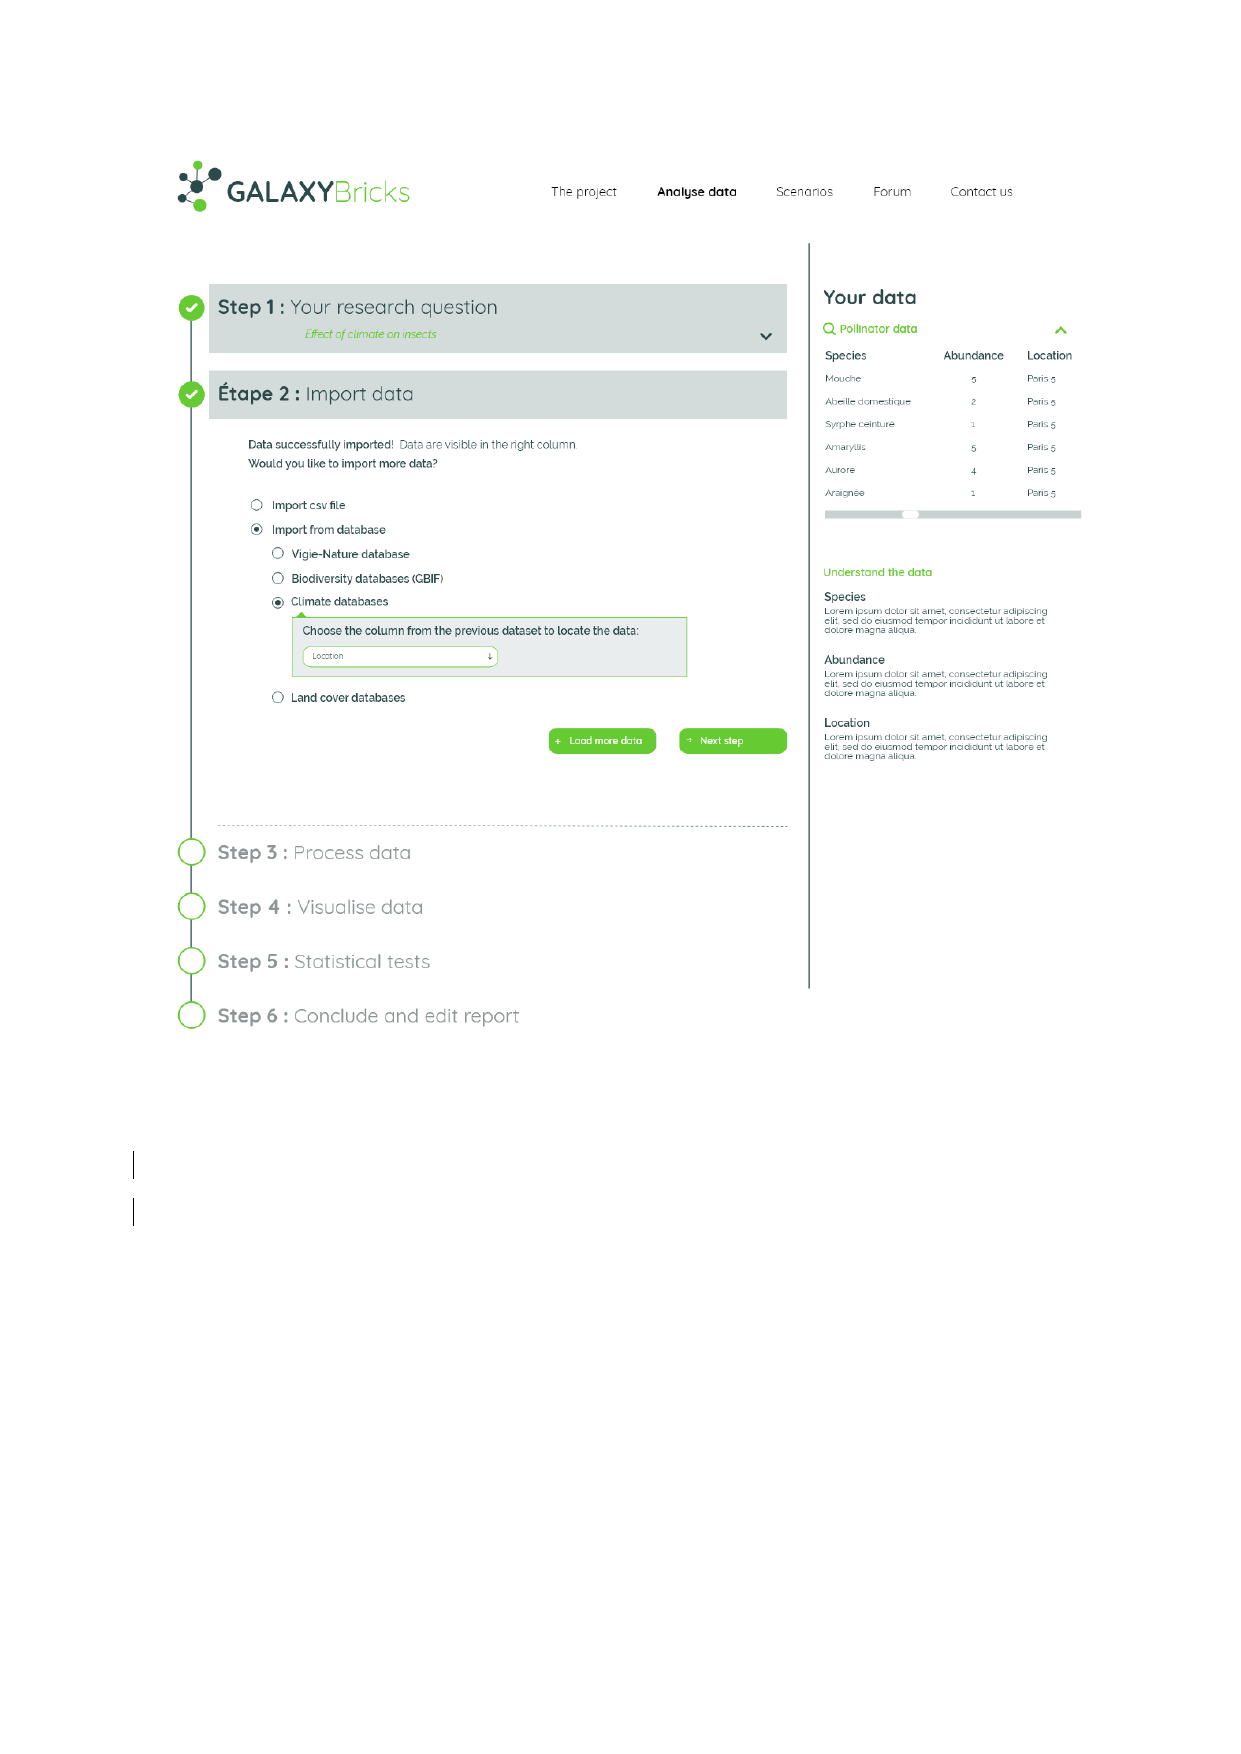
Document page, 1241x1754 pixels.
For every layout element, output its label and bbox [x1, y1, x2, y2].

picture [147, 147, 1093, 1105]
